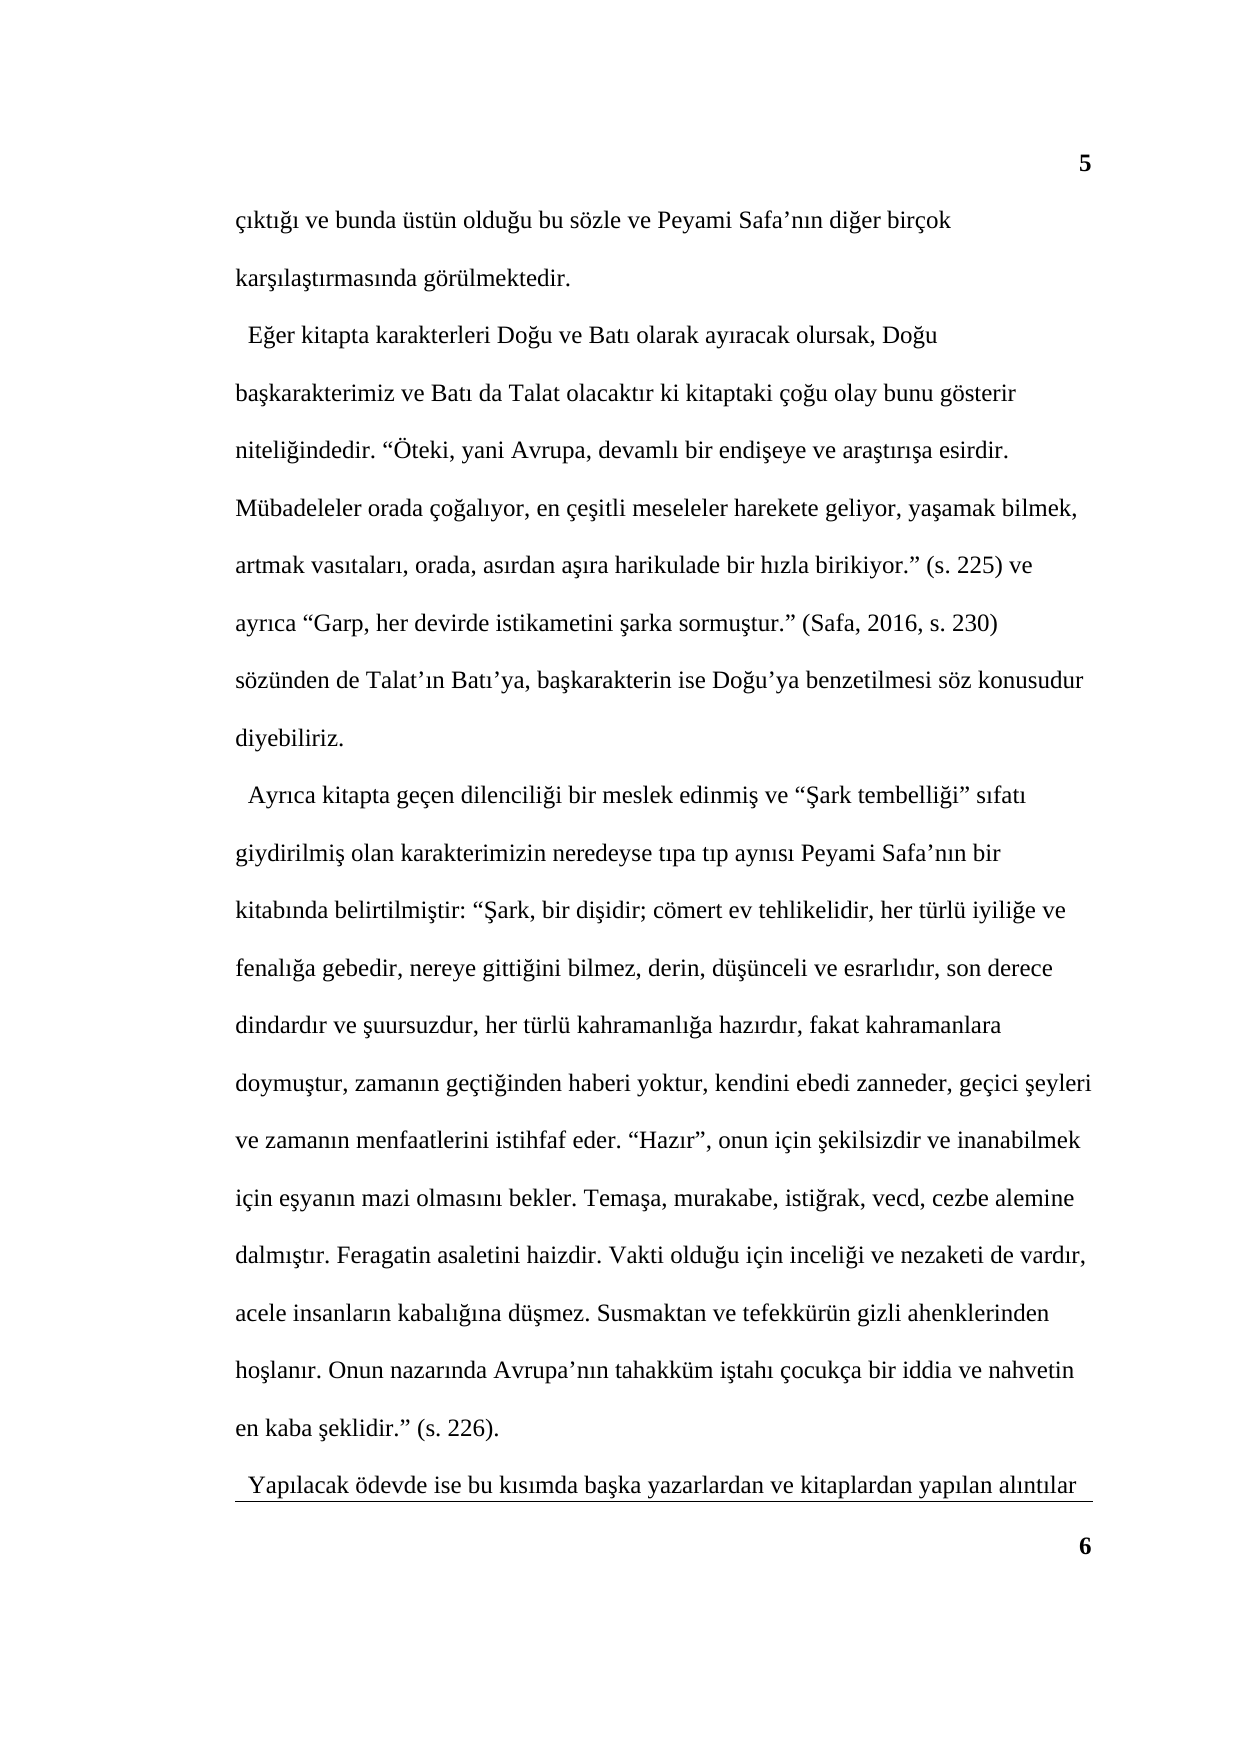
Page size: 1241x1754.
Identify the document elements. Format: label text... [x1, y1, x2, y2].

list 6 [235, 1531, 1093, 1559]
list Ayrıca kitapta geçen dilenciliği bir meslek edinmiş ve “Şark tembelliği” sıfatı giydirilmiş olan karakterimizin neredeyse tıpa tıp aynısı Peyami Safa’nın bir kitabında belirtilmiştir: “Şark, bir dişidir; cömert ev tehlikelidir, her türlü iyiliğe ve fenalığa gebedir, nereye gittiğini bilmez, derin, düşünceli ve esrarlıdır, son derece dindardır ve şuursuzdur, her türlü kahramanlığa hazırdır, fakat kahramanlara doymuştur, zamanın geçtiğinden haberi yoktur, kendini ebedi zanneder, geçici şeyleri ve zamanın menfaatlerini istihfaf eder. “Hazır”, onun için şekilsizdir ve inanabilmek için eşyanın mazi olmasını bekler. Temaşa, murakabe, istiğrak, vecd, cezbe alemine dalmıştır. Feragatin asaletini haizdir. Vakti olduğu için inceliği ve nezaketi de vardır, acele insanların kabalığına düşmez. Susmaktan ve tefekkürün gizli ahenklerinden hoşlanır. Onun nazarında Avrupa’nın tahakküm iştahı çocukça bir iddia ve nahvetin en kaba şeklidir.” (s. 226). [235, 780, 1093, 1441]
list Yapılacak ödevde ise bu kısımda başka yazarlardan ve kitaplardan yapılan alıntılar [235, 1470, 1093, 1501]
list 5 [235, 148, 1093, 176]
list karşılaştırmasında görülmektedir. [235, 263, 1093, 291]
list çıktığı ve bunda üstün olduğu bu sözle ve Peyami Safa’nın diğer birçok [235, 205, 1093, 234]
list artmak vasıtaları, orada, asırdan aşıra harikulade bir hızla birikiyor.” (s. 225) ve ayrıca “Garp, her devirde istikametini şarka sormuştur.” (Safa, 2016, s. 230) sözünden de Talat’ın Batı’ya, başkarakterin ise Doğu’ya benzetilmesi söz konusudur diyebiliriz. [235, 550, 1093, 751]
list Eğer kitapta karakterleri Doğu ve Batı olarak ayıracak olursak, Doğu başkarakterimiz ve Batı da Talat olacaktır ki kitaptaki çoğu olay bunu gösterir niteliğindedir. “Öteki, yani Avrupa, devamlı bir endişeye ve araştırışa esirdir. Mübadeleler orada çoğalıyor, en çeşitli meseleler harekete geliyor, yaşamak bilmek, [235, 320, 1093, 521]
